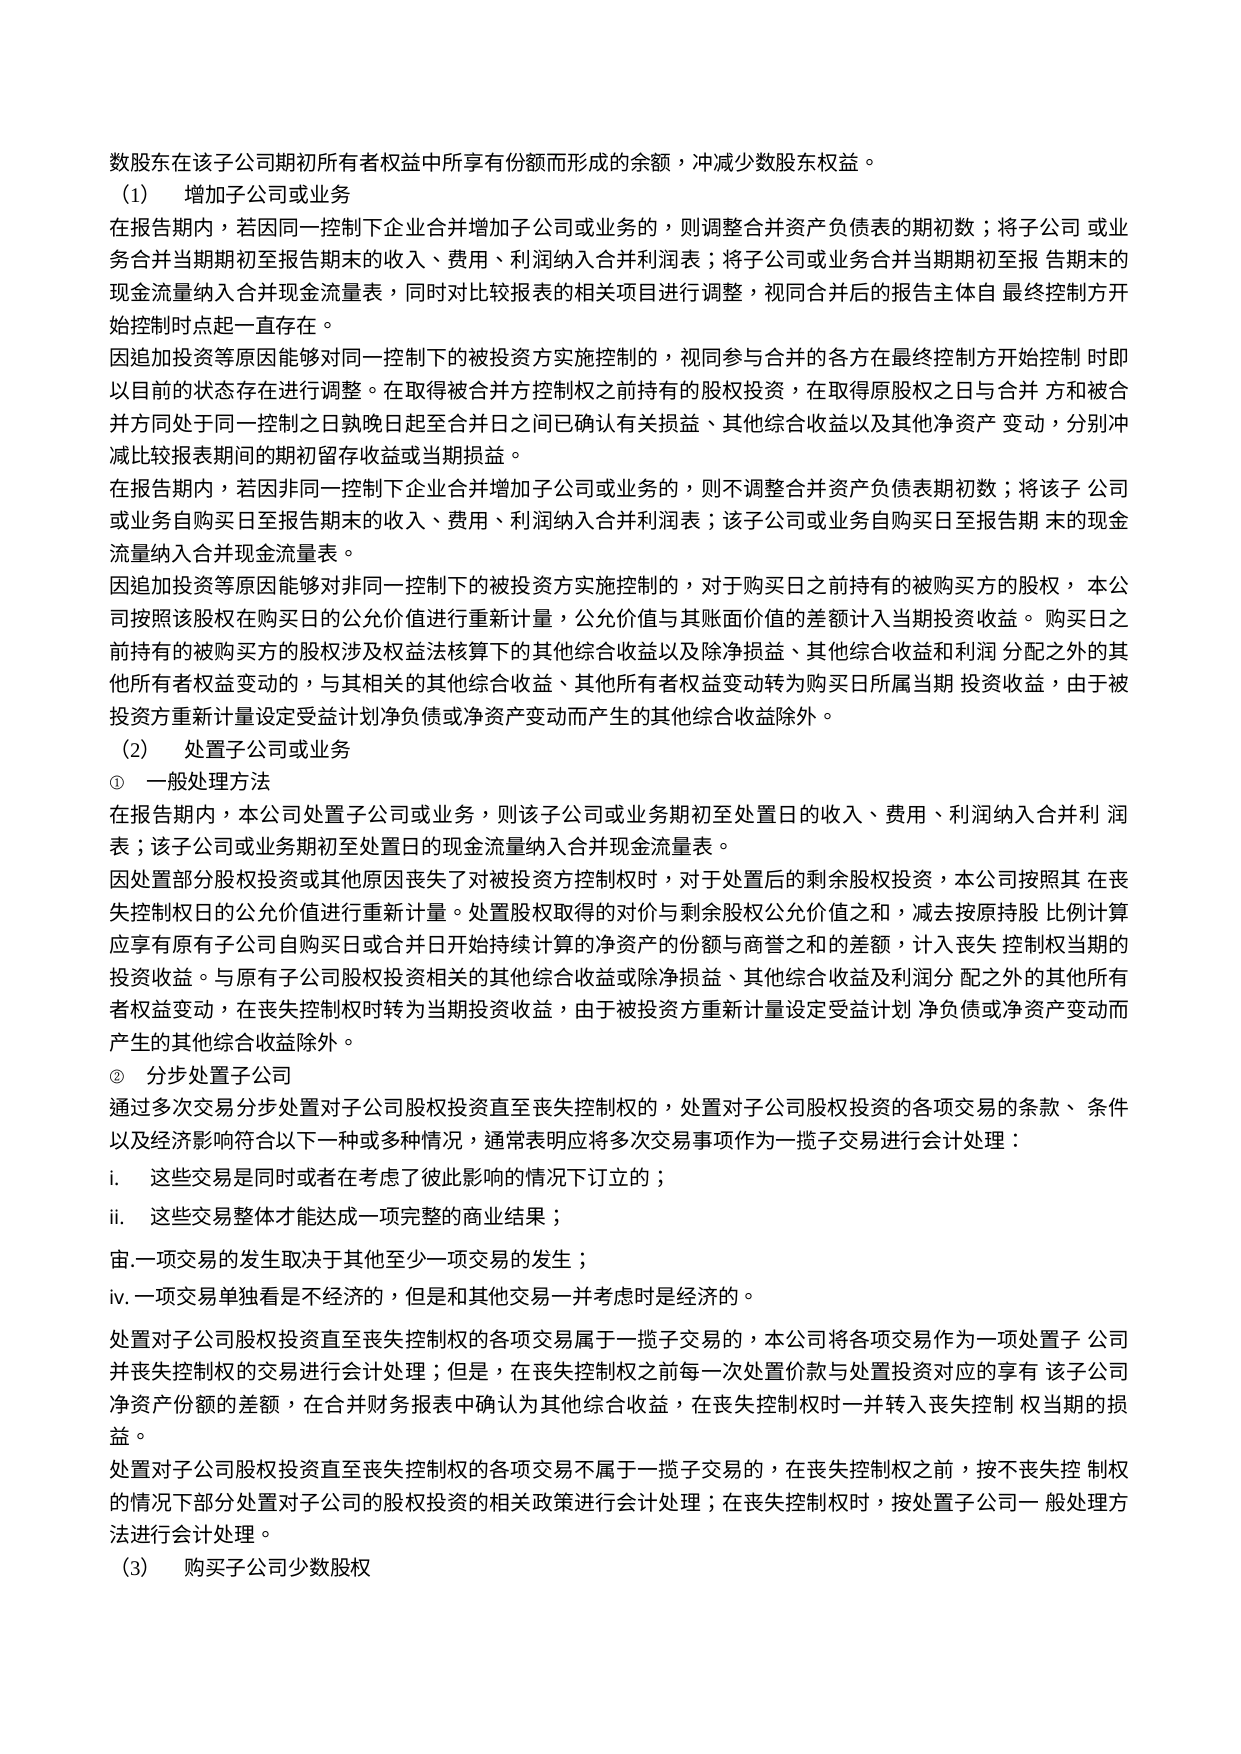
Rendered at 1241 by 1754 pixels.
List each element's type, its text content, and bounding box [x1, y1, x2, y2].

text 通过多次交易分步处置对子公司股权投资直至丧失控制权的，处置对子公司股权投资的各项交易的条款、 条件以及经济影响符合以下一种或多种情况，通常表明应将多次交易事项作为一揽子交易进行会计处理： [109, 1089, 1132, 1155]
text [109, 144, 1132, 177]
text 因追加投资等原因能够对非同一控制下的被投资方实施控制的，对于购买日之前持有的被购买方的股权， 本公司按照该股权在购买日的公允价值进行重新计量，公允价值与其账面价值的差额计入当期投资收益。 购买日之前持有的被购买方的股权涉及权益法核算下的其他综合收益以及除净损益、其他综合收益和利润 分配之外的其他所有者权益变动的，与其相关的其他综合收益、其他所有者权益变动转为购买日所属当期 投资收益，由于被投资方重新计量设定受益计划净负债或净资产变动而产生的其他综合收益除外。 [109, 568, 1132, 731]
text （3） 购买子公司少数股权 [109, 1549, 1132, 1582]
text 在报告期内，本公司处置子公司或业务，则该子公司或业务期初至处置日的收入、费用、利润纳入合并利 润表；该子公司或业务期初至处置日的现金流量纳入合并现金流量表。 [109, 796, 1132, 861]
list 这些交易是同时或者在考虑了彼此影响的情况下订立的； [109, 1163, 1132, 1192]
text 在报告期内，若因同一控制下企业合并增加子公司或业务的，则调整合并资产负债表的期初数；将子公司 或业务合并当期期初至报告期末的收入、费用、利润纳入合并利润表；将子公司或业务合并当期期初至报 告期末的现金流量纳入合并现金流量表，同时对比较报表的相关项目进行调整，视同合并后的报告主体自 最终控制方开始控制时点起一直存在。 [109, 209, 1132, 340]
text （1） 增加子公司或业务 [109, 177, 1132, 209]
text iv. 一项交易单独看是不经济的，但是和其他交易一并考虑时是经济的。 [109, 1282, 1132, 1310]
text 宙.一项交易的发生取决于其他至少一项交易的发生； [109, 1241, 1132, 1274]
list 一般处理方法 [109, 763, 1132, 796]
text （2） 处置子公司或业务 [109, 731, 1132, 763]
list 分步处置子公司 [109, 1057, 1132, 1089]
text 因处置部分股权投资或其他原因丧失了对被投资方控制权时，对于处置后的剩余股权投资，本公司按照其 在丧失控制权日的公允价值进行重新计量。处置股权取得的对价与剩余股权公允价值之和，减去按原持股 比例计算应享有原有子公司自购买日或合并日开始持续计算的净资产的份额与商誉之和的差额，计入丧失 控制权当期的投资收益。与原有子公司股权投资相关的其他综合收益或除净损益、其他综合收益及利润分 配之外的其他所有者权益变动，在丧失控制权时转为当期投资收益，由于被投资方重新计量设定受益计划 净负债或净资产变动而产生的其他综合收益除外。 [109, 861, 1132, 1057]
text 处置对子公司股权投资直至丧失控制权的各项交易属于一揽子交易的，本公司将各项交易作为一项处置子 公司并丧失控制权的交易进行会计处理；但是，在丧失控制权之前每一次处置价款与处置投资对应的享有 该子公司净资产份额的差额，在合并财务报表中确认为其他综合收益，在丧失控制权时一并转入丧失控制 权当期的损益。 [109, 1321, 1132, 1451]
list 这些交易整体才能达成一项完整的商业结果； [109, 1202, 1132, 1231]
text 因追加投资等原因能够对同一控制下的被投资方实施控制的，视同参与合并的各方在最终控制方开始控制 时即以目前的状态存在进行调整。在取得被合并方控制权之前持有的股权投资，在取得原股权之日与合并 方和被合并方同处于同一控制之日孰晚日起至合并日之间已确认有关损益、其他综合收益以及其他净资产 变动，分别冲减比较报表期间的期初留存收益或当期损益。 [109, 340, 1132, 470]
text 在报告期内，若因非同一控制下企业合并增加子公司或业务的，则不调整合并资产负债表期初数；将该子 公司或业务自购买日至报告期末的收入、费用、利润纳入合并利润表；该子公司或业务自购买日至报告期 末的现金流量纳入合并现金流量表。 [109, 470, 1132, 568]
text 处置对子公司股权投资直至丧失控制权的各项交易不属于一揽子交易的，在丧失控制权之前，按不丧失控 制权的情况下部分处置对子公司的股权投资的相关政策进行会计处理；在丧失控制权时，按处置子公司一 般处理方法进行会计处理。 [109, 1451, 1132, 1549]
